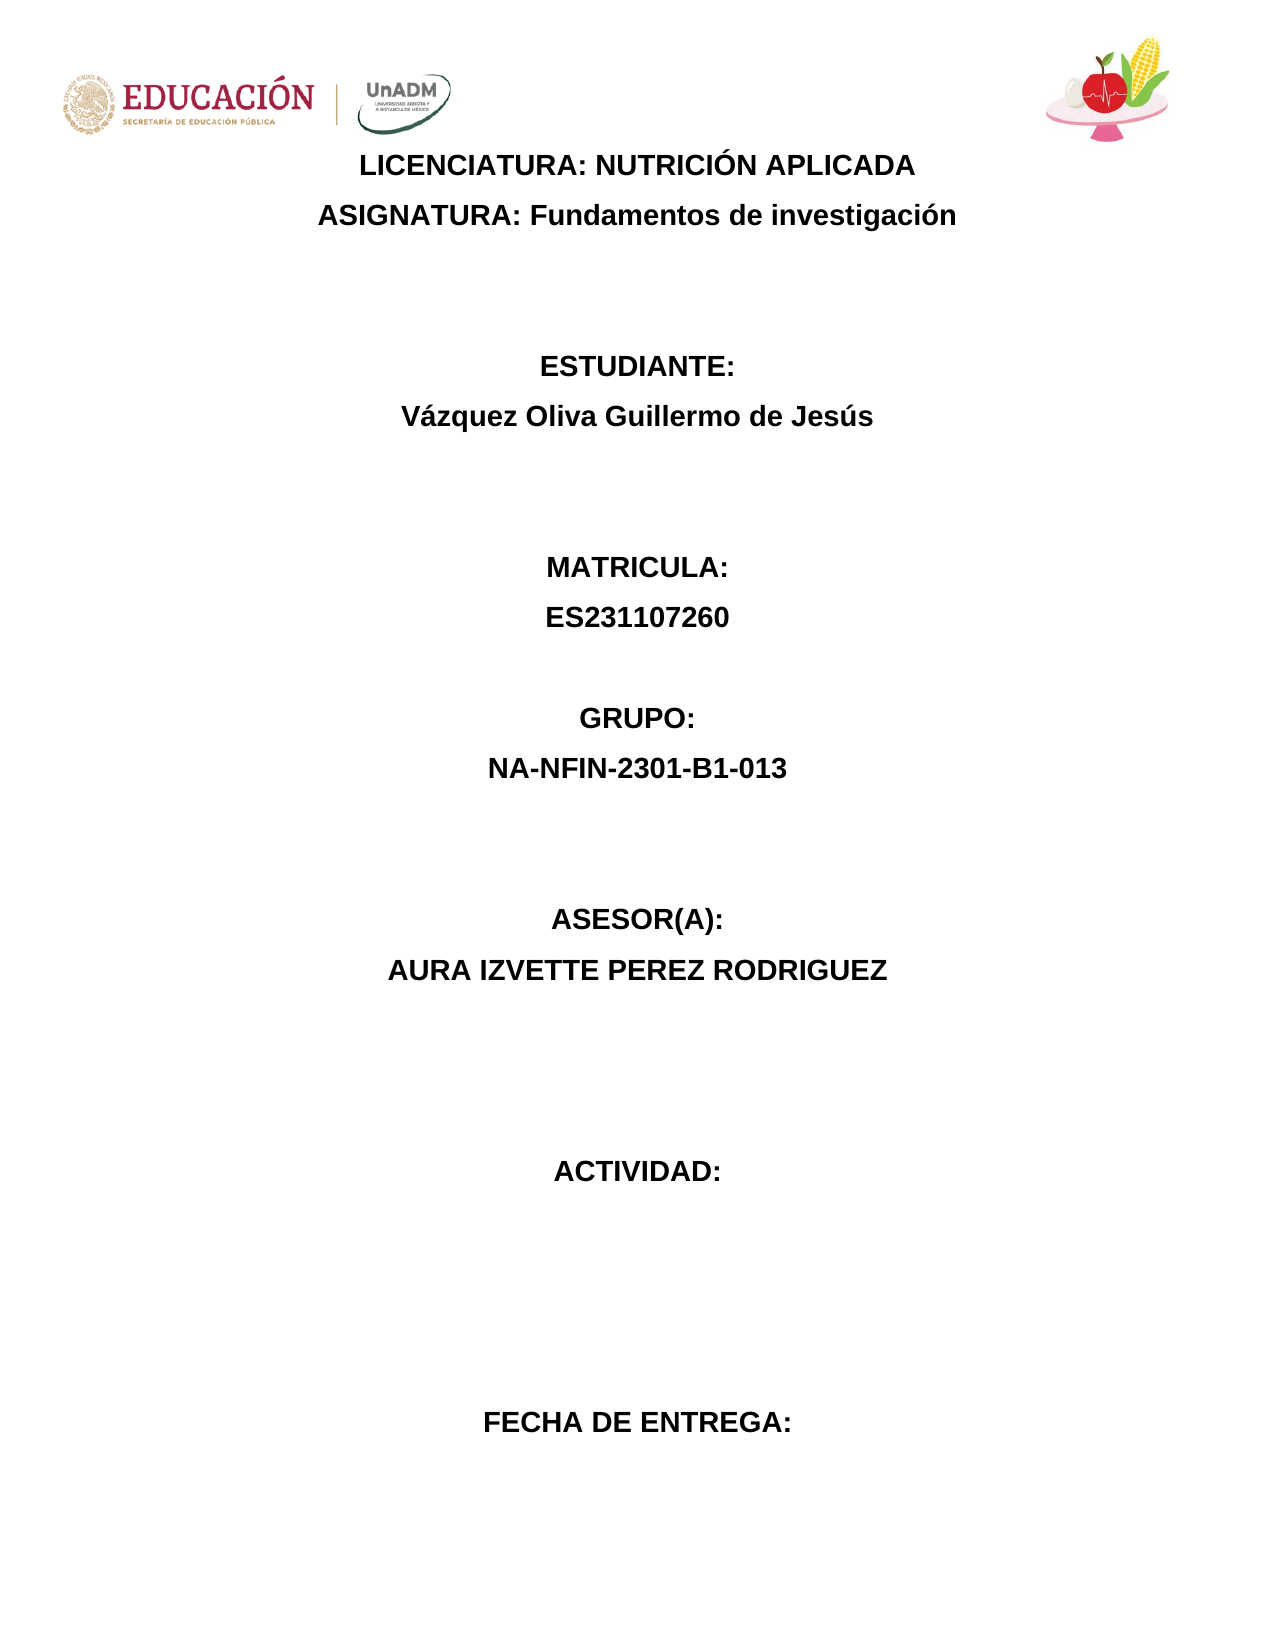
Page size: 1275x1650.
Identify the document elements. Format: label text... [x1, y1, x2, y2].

text FECHA DE ENTREGA: [177, 1405, 1098, 1439]
picture [63, 65, 451, 146]
text MATRICULA: [177, 550, 1098, 584]
text NA-NFIN-2301-B1-013 [177, 751, 1098, 785]
text GRUPO: [177, 701, 1098, 734]
text Vázquez Oliva Guillermo de Jesús [177, 399, 1098, 433]
text LICENCIATURA: NUTRICIÓN APLICADA [177, 148, 1098, 181]
text ACTIVIDAD: [177, 1154, 1098, 1187]
text ES231107260 [177, 600, 1098, 634]
text ASIGNATURA: Fundamentos de investigación [177, 198, 1098, 231]
picture [1042, 34, 1170, 148]
text ASESOR(A): [177, 902, 1098, 936]
text ESTUDIANTE: [177, 349, 1098, 382]
text AURA IZVETTE PEREZ RODRIGUEZ [177, 953, 1098, 986]
